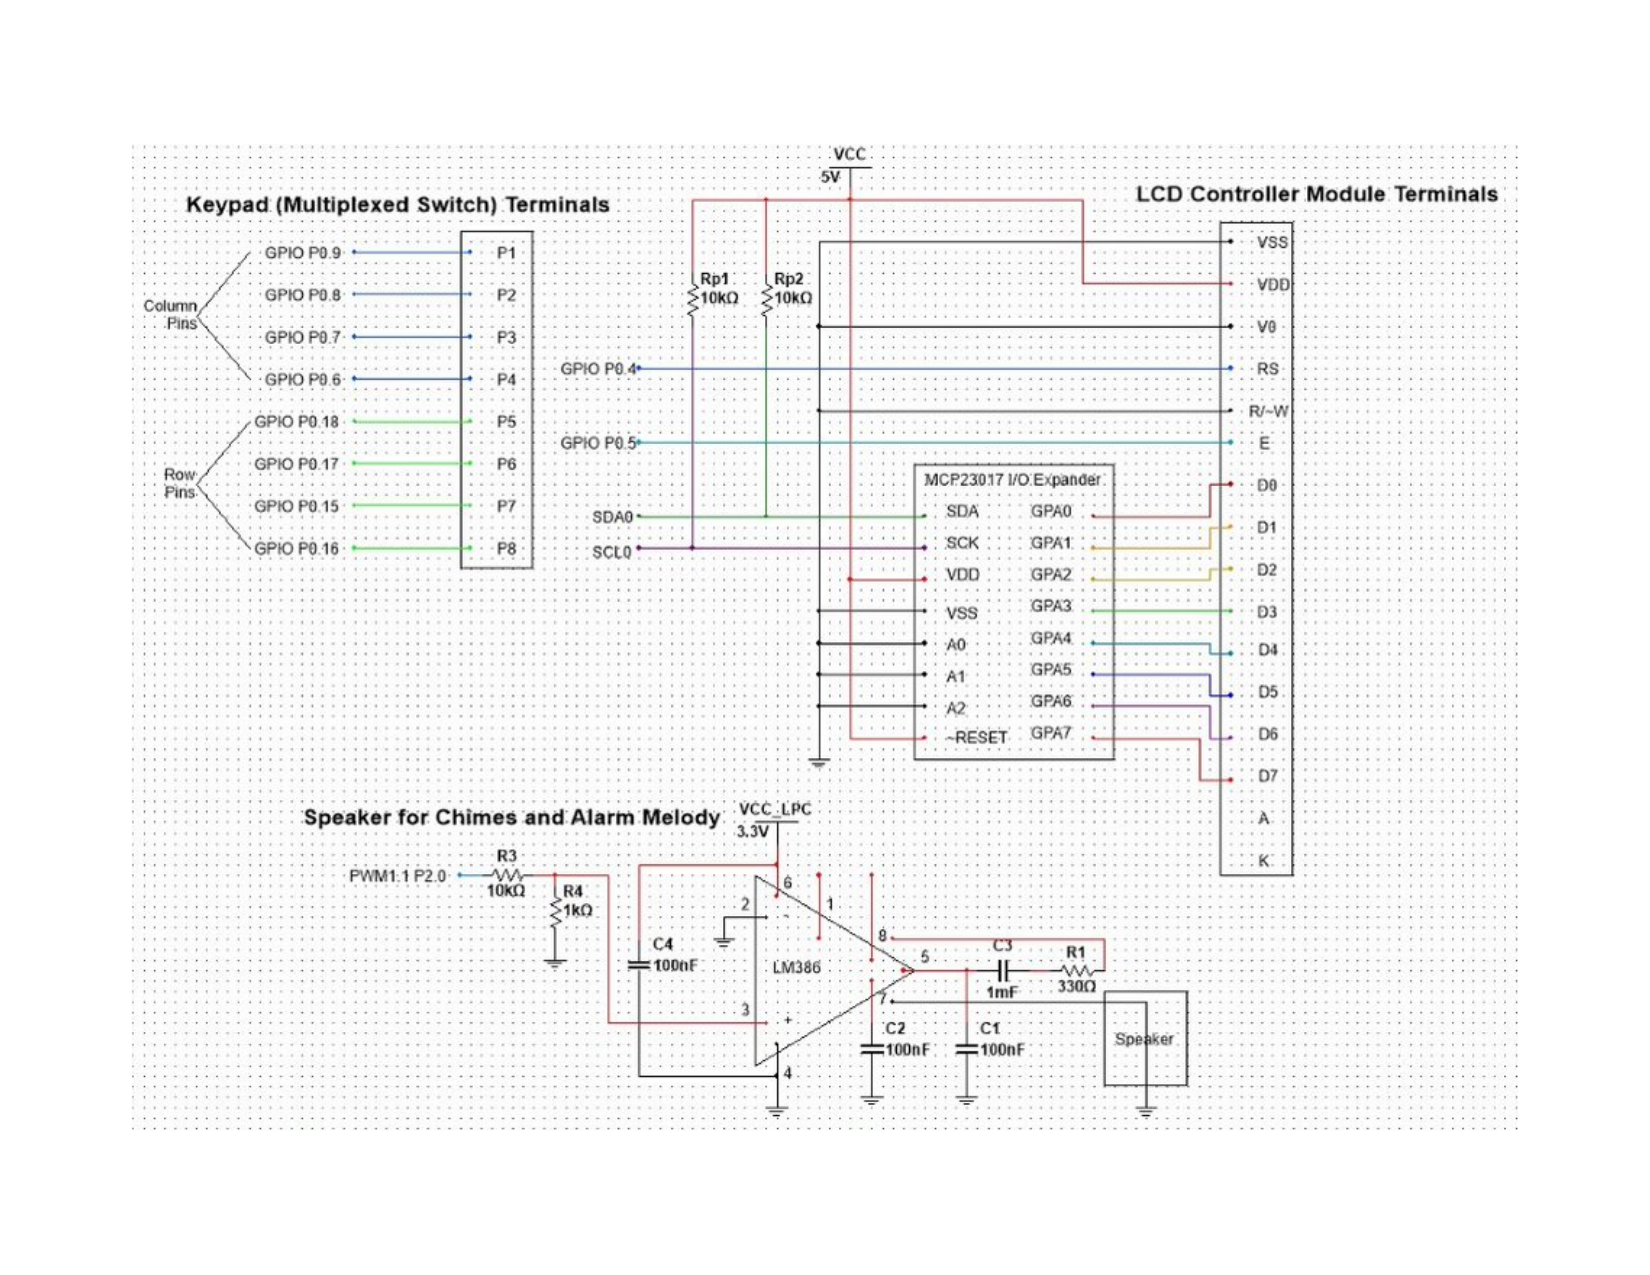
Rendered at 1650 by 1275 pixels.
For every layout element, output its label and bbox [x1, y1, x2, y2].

picture [131, 144, 1519, 1131]
